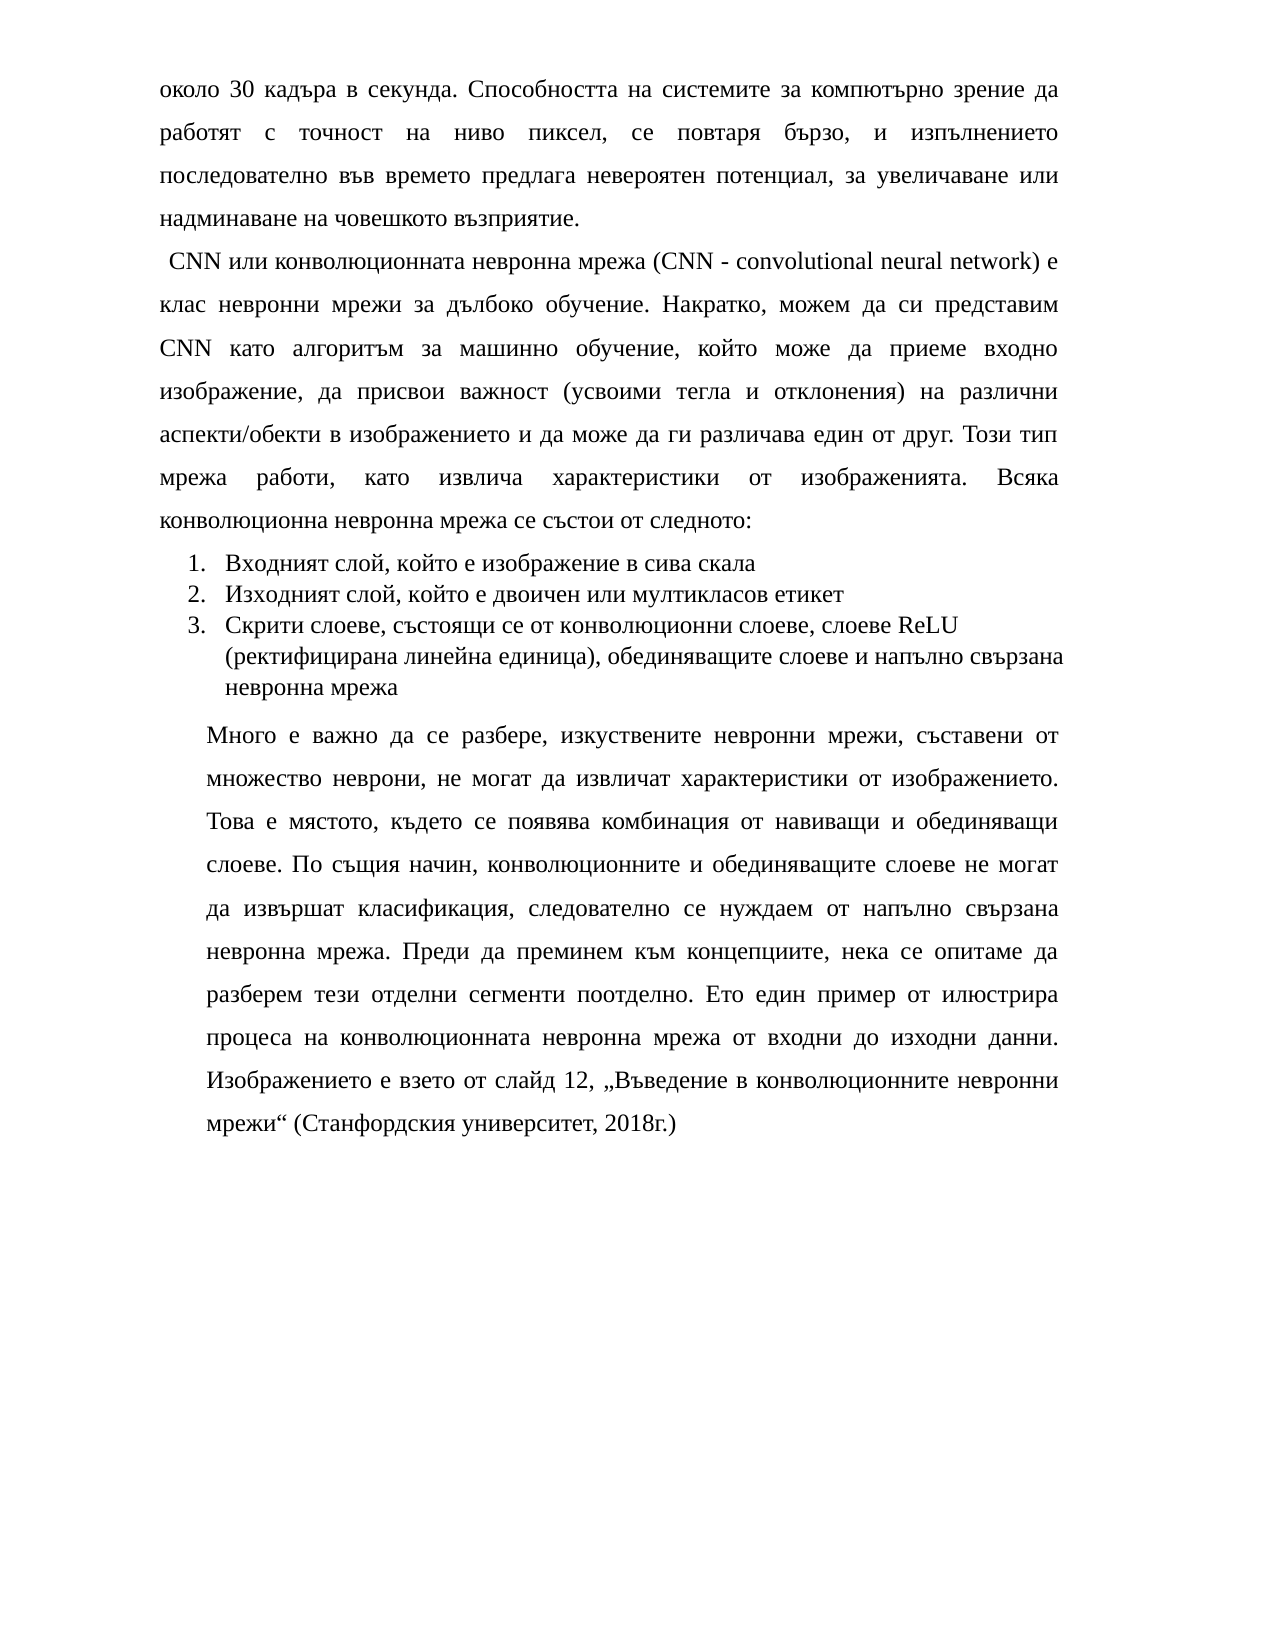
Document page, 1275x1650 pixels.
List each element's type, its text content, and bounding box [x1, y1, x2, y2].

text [159, 74, 1059, 232]
list Входният слой, който е изображение в сива скала [187, 548, 1125, 577]
list Изходният слой, който е двоичен или мултикласов етикет [187, 579, 1125, 608]
text Много е важно да се разбере, изкуствените невронни мрежи, съставени от множество неврони, не могат да извличат характеристики от изображението. Това е мястото, където се появява комбинация от навиващи и обединяващи слоеве. По същия начин, конволюционните и обединяващите слоеве не могат да извършат класификация, следователно се нуждаем от напълно свързана невронна мрежа. Преди да преминем към концепциите, нека се опитаме да разберем тези отделни сегменти поотделно. Ето един пример от илюстрира процеса на конволюционната невронна мрежа от входни до изходни данни. Изображението е взето от слайд 12, „Въведение в конволюционните невронни мрежи“ (Станфордския университет, 2018г.) [206, 720, 1059, 1137]
list Скрити слоеве, състоящи се от конволюционни слоеве, слоеве ReLU (ректифицирана линейна единица), обединяващите слоеве и напълно свързана невронна мрежа [187, 610, 1125, 701]
text CNN или конволюционната невронна мрежа (CNN - convolutional neural network) е клас невронни мрежи за дълбоко обучение. Накратко, можем да си представим CNN като алгоритъм за машинно обучение, който може да приеме входно изображение, да присвои важност (усвоими тегла и отклонения) на различни аспекти/обекти в изображението и да може да ги различава един от друг. Този тип мрежа работи, като извлича характеристики от изображенията. Всяка конволюционна невронна мрежа се състои от следното: [159, 246, 1059, 534]
